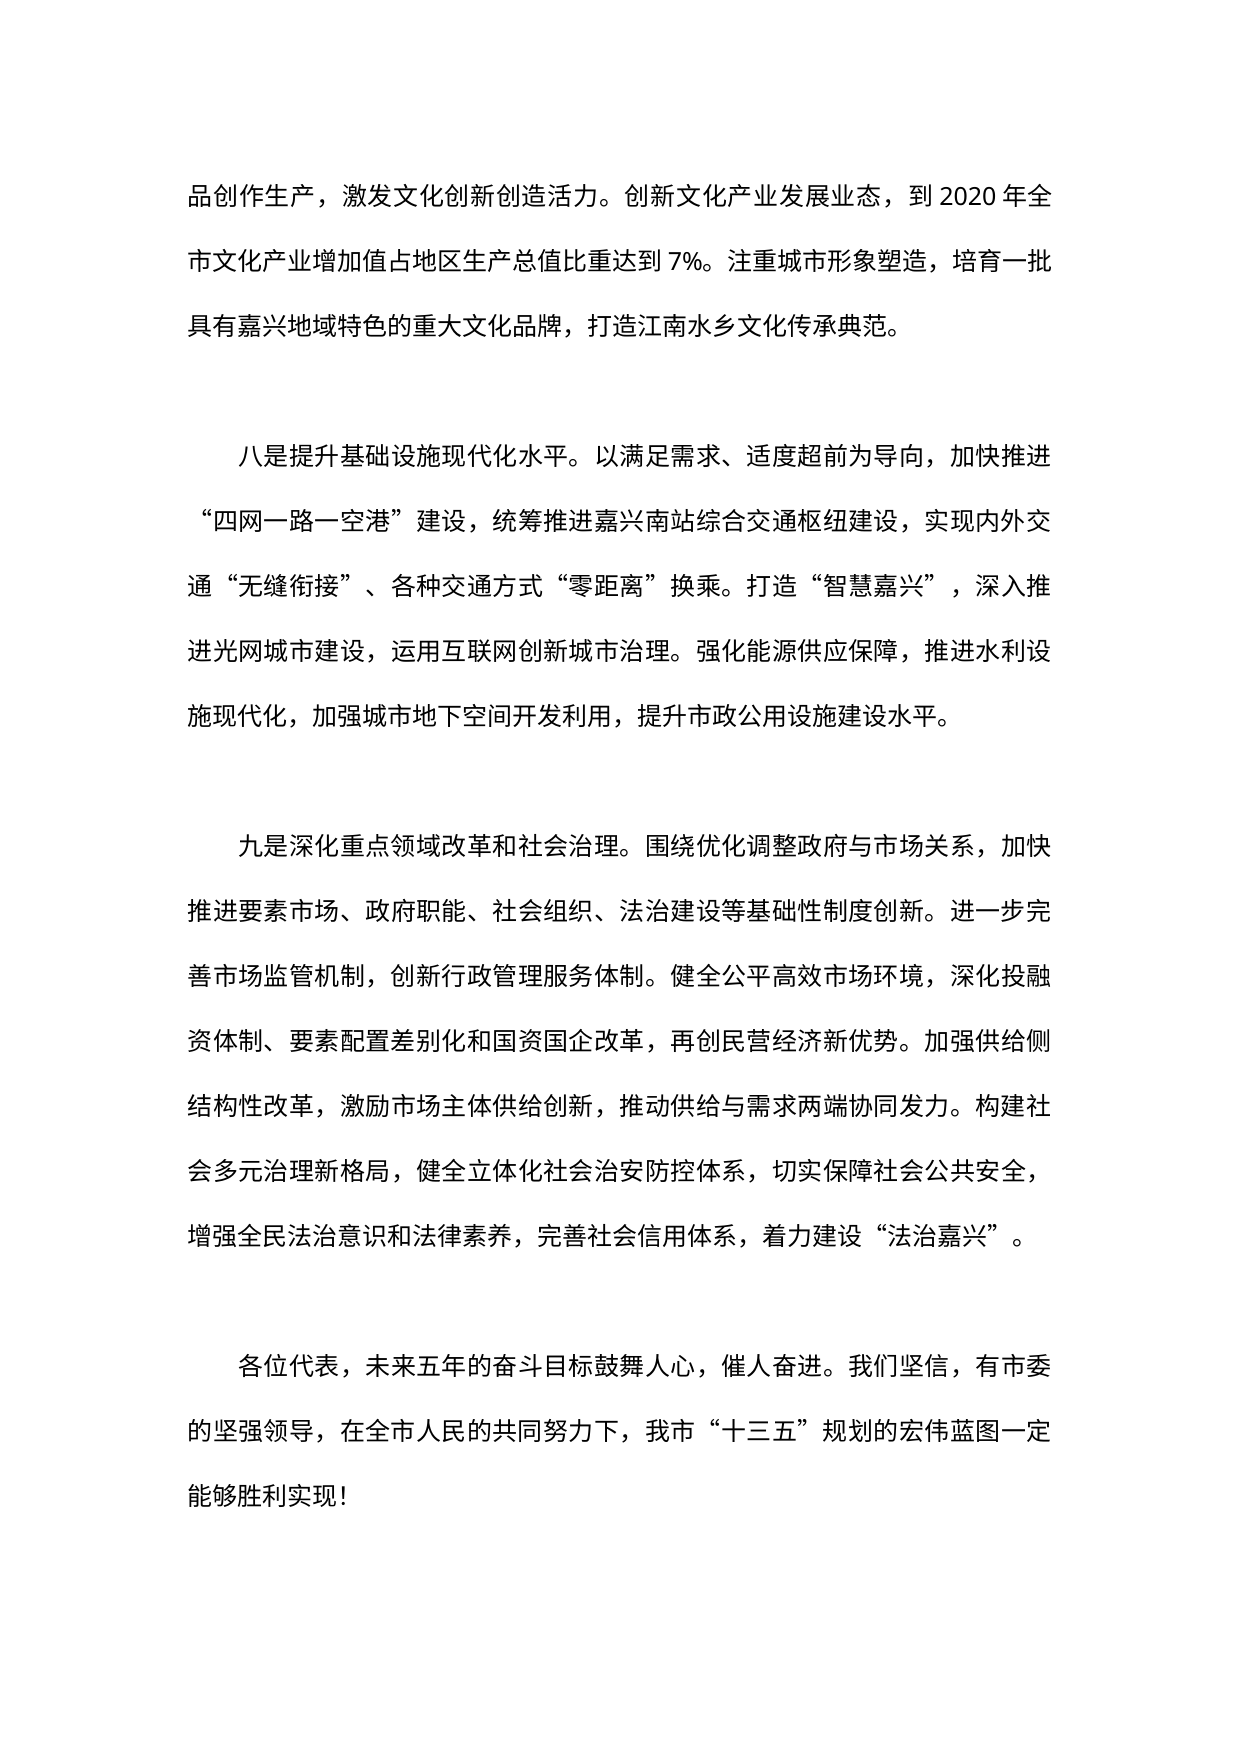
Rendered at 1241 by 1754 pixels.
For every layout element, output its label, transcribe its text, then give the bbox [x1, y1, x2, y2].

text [187, 162, 1053, 357]
text 各位代表，未来五年的奋斗目标鼓舞人心，催人奋进。我们坚信，有市委的坚强领导，在全市人民的共同努力下，我市“十三五”规划的宏伟蓝图一定能够胜利实现！ [187, 1332, 1053, 1527]
text 八是提升基础设施现代化水平。以满足需求、适度超前为导向，加快推进“四网一路一空港”建设，统筹推进嘉兴南站综合交通枢纽建设，实现内外交通“无缝衔接”、各种交通方式“零距离”换乘。打造“智慧嘉兴”，深入推进光网城市建设，运用互联网创新城市治理。强化能源供应保障，推进水利设施现代化，加强城市地下空间开发利用，提升市政公用设施建设水平。 [187, 422, 1053, 747]
text 九是深化重点领域改革和社会治理。围绕优化调整政府与市场关系，加快推进要素市场、政府职能、社会组织、法治建设等基础性制度创新。进一步完善市场监管机制，创新行政管理服务体制。健全公平高效市场环境，深化投融资体制、要素配置差别化和国资国企改革，再创民营经济新优势。加强供给侧结构性改革，激励市场主体供给创新，推动供给与需求两端协同发力。构建社会多元治理新格局，健全立体化社会治安防控体系，切实保障社会公共安全，增强全民法治意识和法律素养，完善社会信用体系，着力建设“法治嘉兴”。 [187, 812, 1053, 1267]
